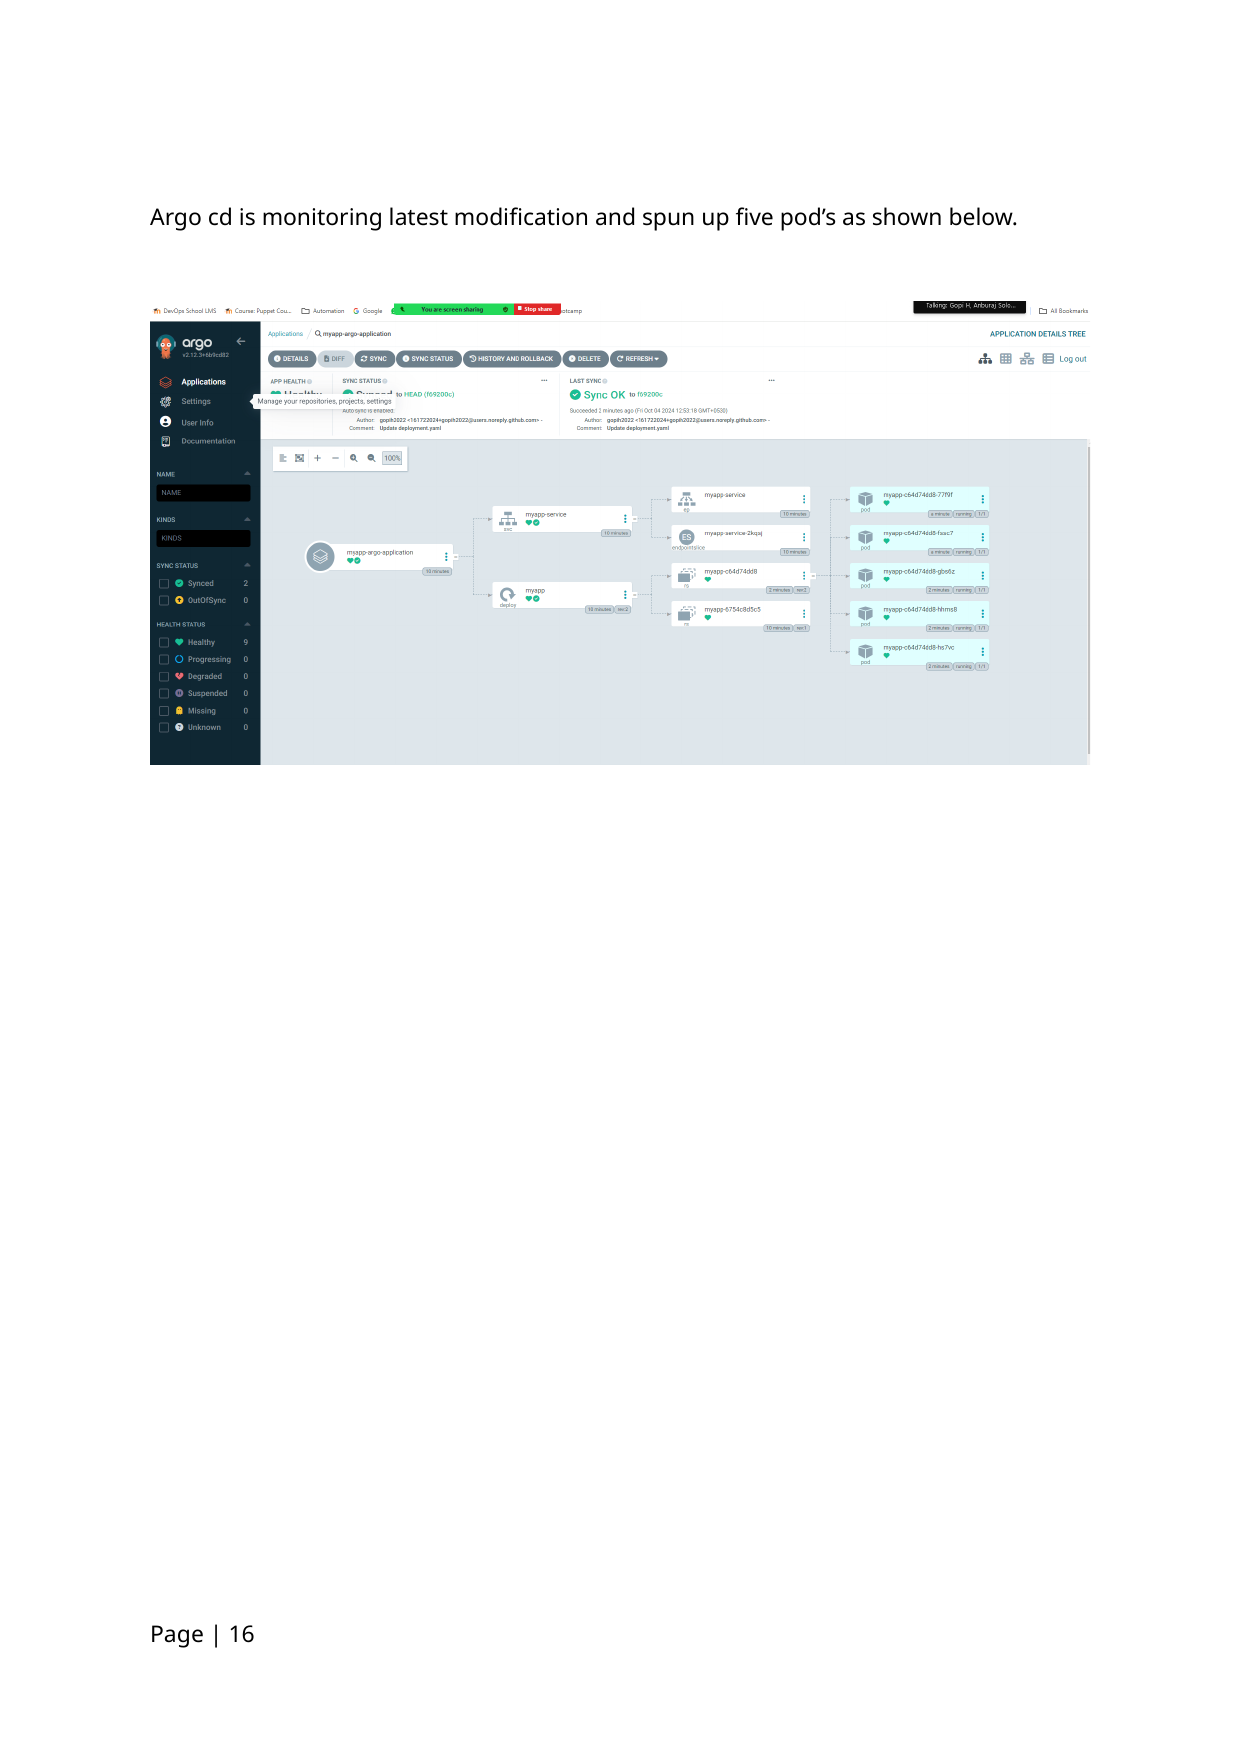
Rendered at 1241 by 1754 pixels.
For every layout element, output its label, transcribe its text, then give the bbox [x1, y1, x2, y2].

text Argo cd is monitoring latest modification and spun up five pod’s as shown below. [150, 200, 1090, 232]
picture [150, 301, 1091, 765]
